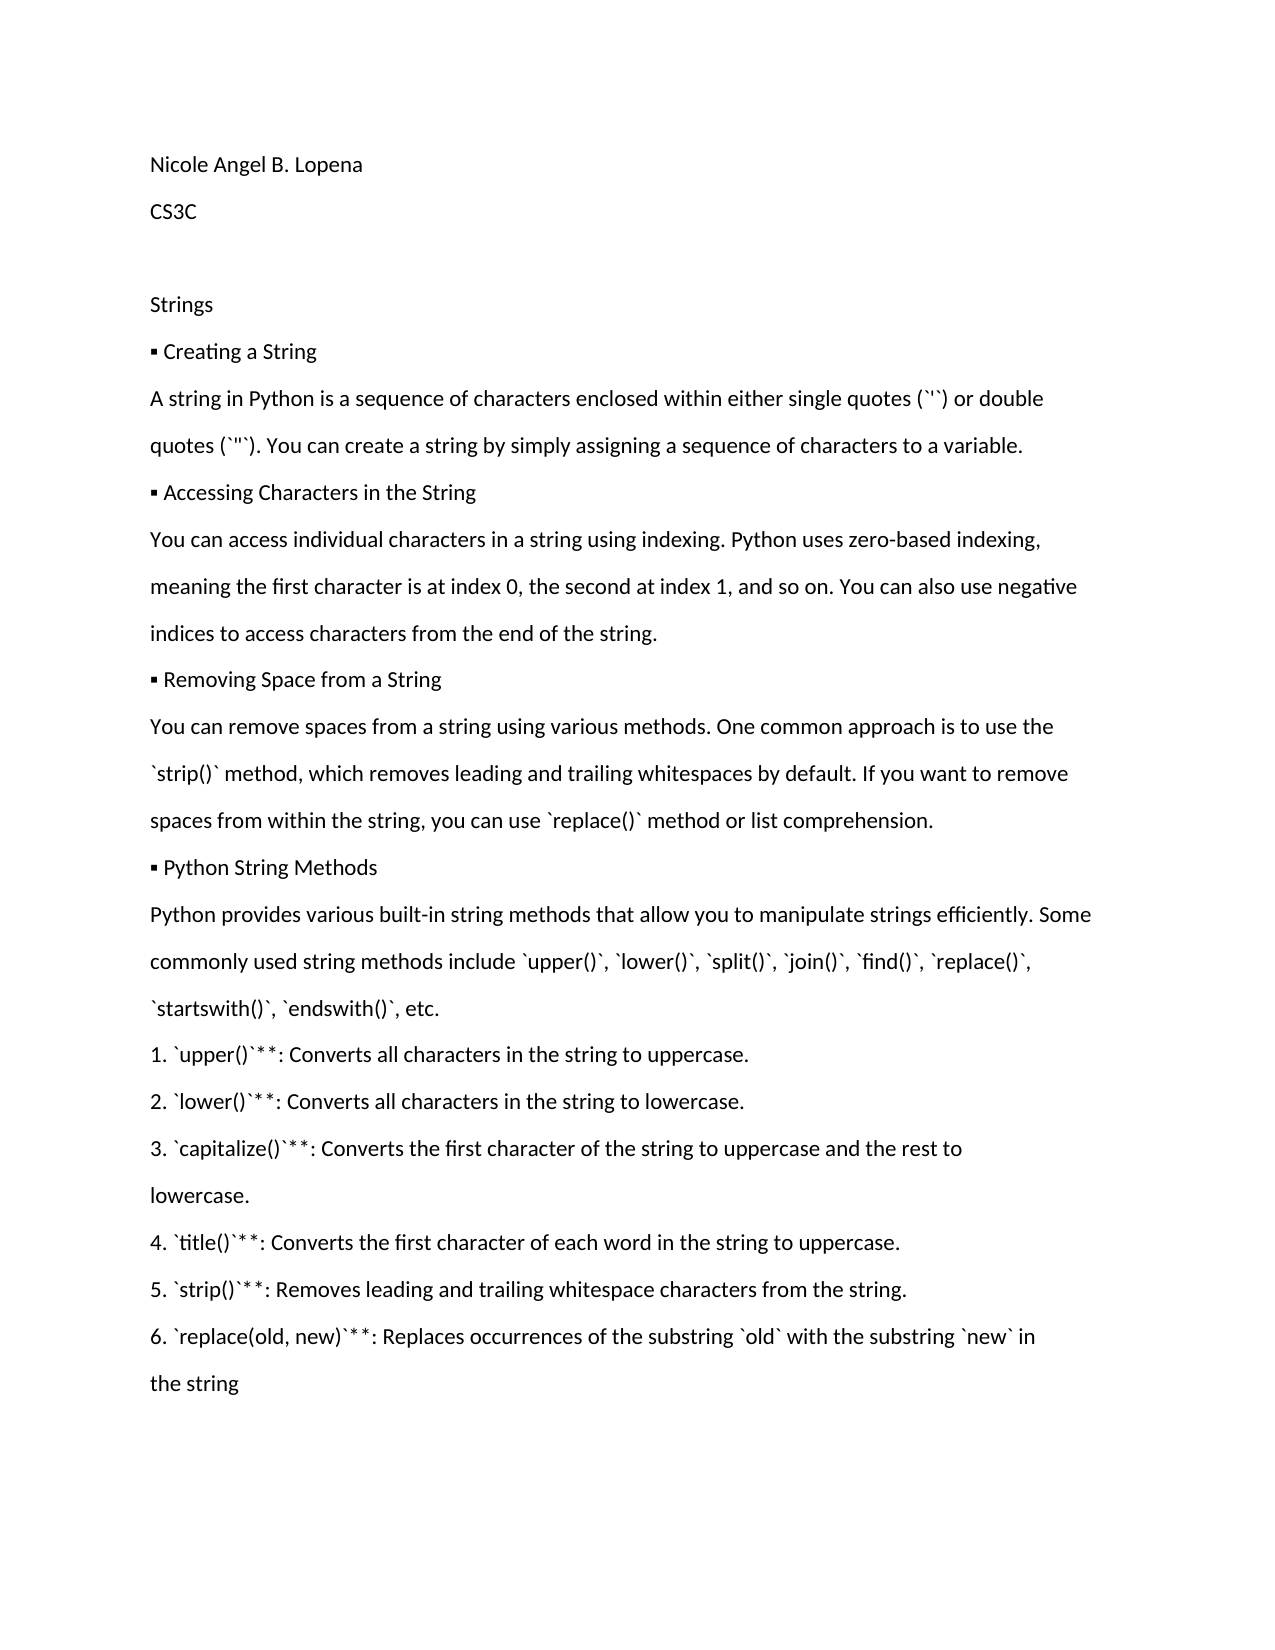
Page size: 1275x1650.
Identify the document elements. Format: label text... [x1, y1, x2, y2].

text 3. `capitalize()`**: Converts the first character of the string to uppercase and the rest to [150, 1134, 1125, 1162]
text 4. `title()`**: Converts the first character of each word in the string to uppercase. [150, 1228, 1125, 1256]
text meaning the first character is at index 0, the second at index 1, and so on. You can also use negative [150, 572, 1125, 600]
text 5. `strip()`**: Removes leading and trailing whitespace characters from the string. [150, 1275, 1125, 1303]
text `strip()` method, which removes leading and trailing whitespaces by default. If you want to remove [150, 759, 1125, 787]
text 1. `upper()`**: Converts all characters in the string to uppercase. [150, 1041, 1125, 1069]
text quotes (`"`). You can create a string by simply assigning a sequence of characters to a variable. [150, 431, 1125, 459]
text ▪ Removing Space from a String [150, 666, 1125, 694]
text `startswith()`, `endswith()`, etc. [150, 994, 1125, 1022]
text spaces from within the string, you can use `replace()` method or list comprehension. [150, 806, 1125, 834]
text the string [150, 1369, 1125, 1397]
text ▪ Python String Methods [150, 853, 1125, 881]
text 2. `lower()`**: Converts all characters in the string to lowercase. [150, 1087, 1125, 1116]
text Python provides various built-in string methods that allow you to manipulate strings efficiently. Some [150, 900, 1125, 928]
text ▪ Creating a String [150, 337, 1125, 366]
text ▪ Accessing Characters in the String [150, 478, 1125, 506]
text Nicole Angel B. Lopena [150, 150, 1125, 178]
text A string in Python is a sequence of characters enclosed within either single quotes (`'`) or double [150, 384, 1125, 412]
text Strings [150, 291, 1125, 319]
text CS3C [150, 197, 1125, 225]
text indices to access characters from the end of the string. [150, 619, 1125, 647]
text commonly used string methods include `upper()`, `lower()`, `split()`, `join()`, `find()`, `replace()`, [150, 947, 1125, 975]
text You can remove spaces from a string using various methods. One common approach is to use the [150, 712, 1125, 741]
text 6. `replace(old, new)`**: Replaces occurrences of the substring `old` with the substring `new` in [150, 1322, 1125, 1350]
text You can access individual characters in a string using indexing. Python uses zero-based indexing, [150, 525, 1125, 553]
text lowercase. [150, 1181, 1125, 1209]
